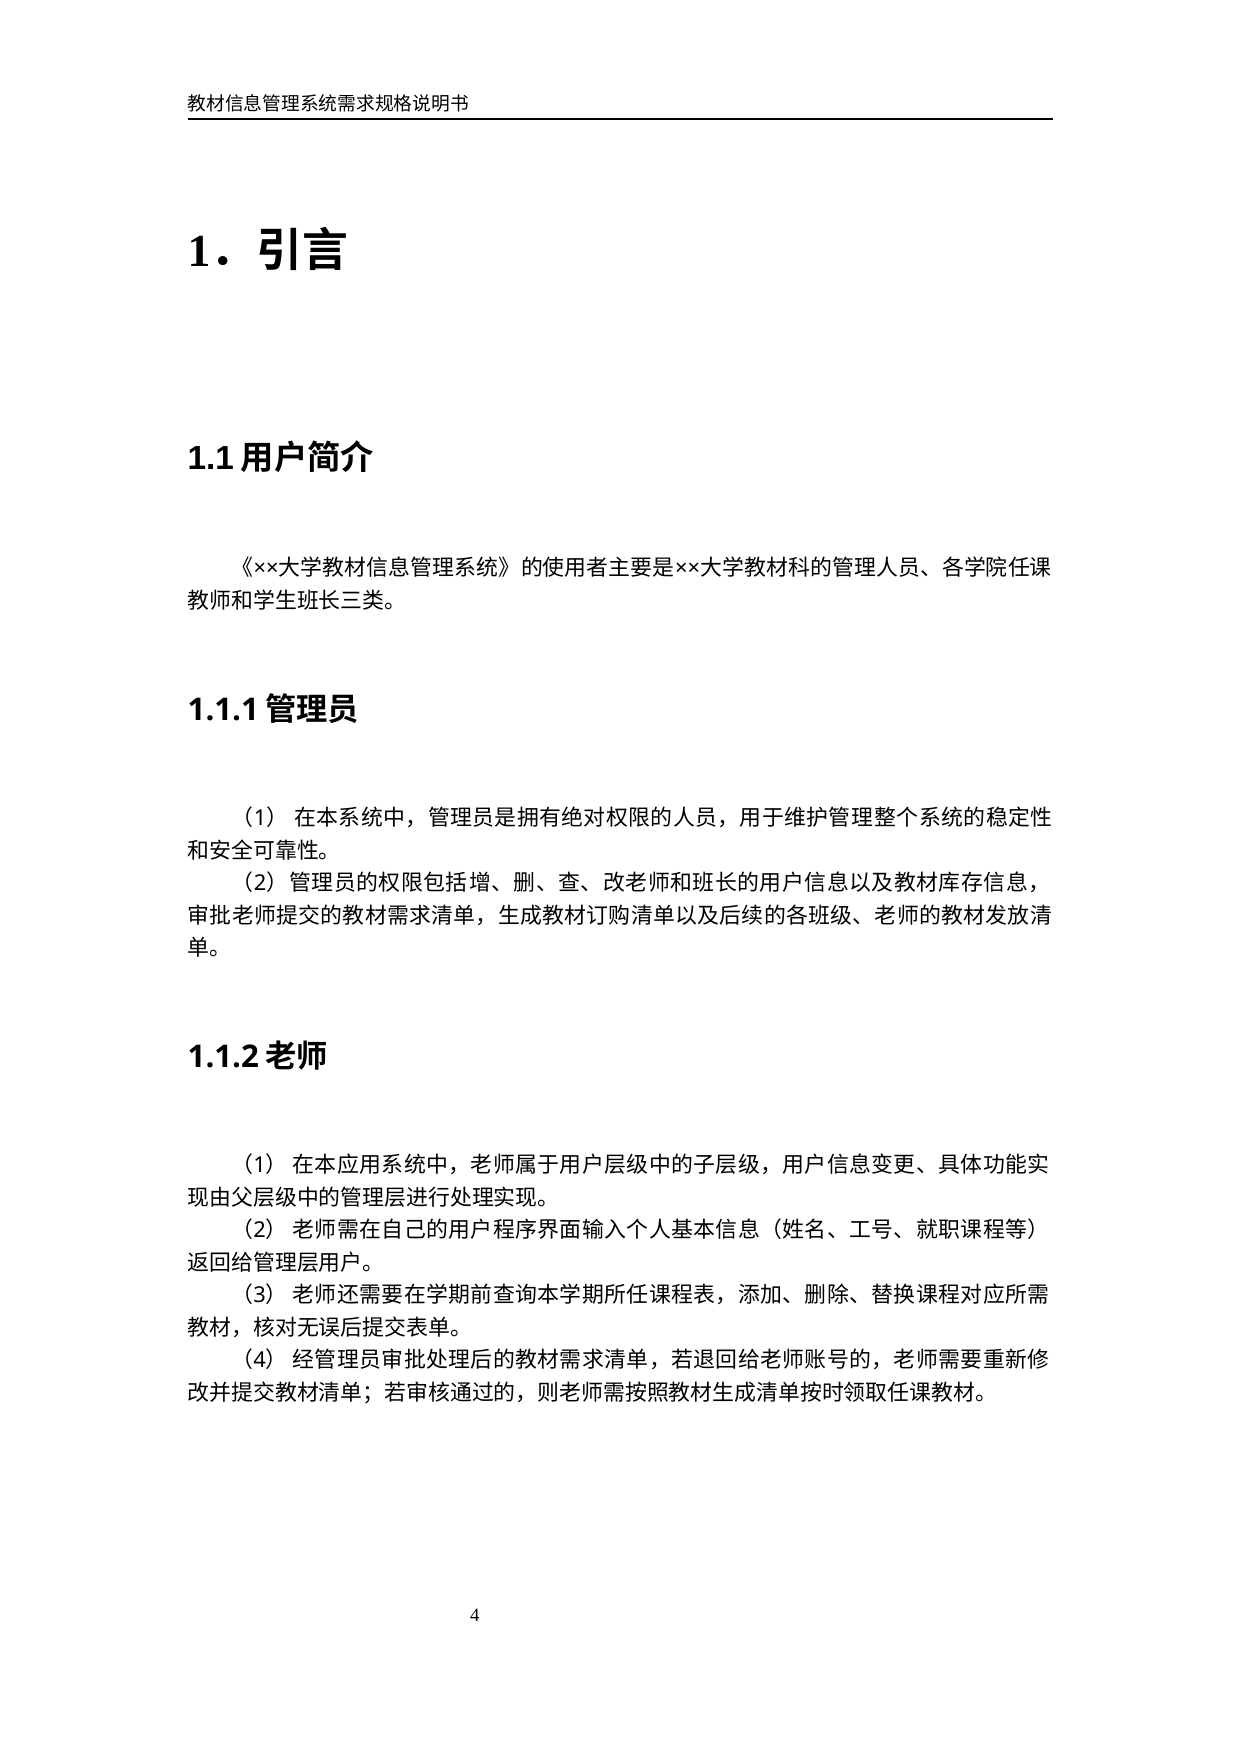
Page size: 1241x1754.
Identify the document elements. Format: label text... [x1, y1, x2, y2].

list 在本应用系统中，老师属于用户层级中的子层级，用户信息变更、具体功能实现由父层级中的管理层进行处理实现。 [187, 1147, 1053, 1212]
subtitle 1．引言 [187, 197, 1053, 295]
list 经管理员审批处理后的教材需求清单，若退回给老师账号的，老师需要重新修改并提交教材清单；若审核通过的，则老师需按照教材生成清单按时领取任课教材。 [187, 1342, 1053, 1407]
list 老师需在自己的用户程序界面输入个人基本信息（姓名、工号、就职课程等）返回给管理层用户。 [187, 1212, 1053, 1277]
subtitle 1.1.1管理员 [187, 674, 1053, 739]
subtitle 1.1.2老师 [187, 1022, 1053, 1087]
subtitle 1.1用户简介 [187, 423, 1053, 488]
text 《××大学教材信息管理系统》的使用者主要是××大学教材科的管理人员、各学院任课教师和学生班长三类。 [187, 550, 1053, 615]
text （1） 在本系统中，管理员是拥有绝对权限的人员，用于维护管理整个系统的稳定性和安全可靠性。 [187, 800, 1053, 865]
text （2）管理员的权限包括增、删、查、改老师和班长的用户信息以及教材库存信息，审批老师提交的教材需求清单，生成教材订购清单以及后续的各班级、老师的教材发放清单。 [187, 865, 1053, 962]
list 老师还需要在学期前查询本学期所任课程表，添加、删除、替换课程对应所需教材，核对无误后提交表单。 [187, 1277, 1053, 1342]
